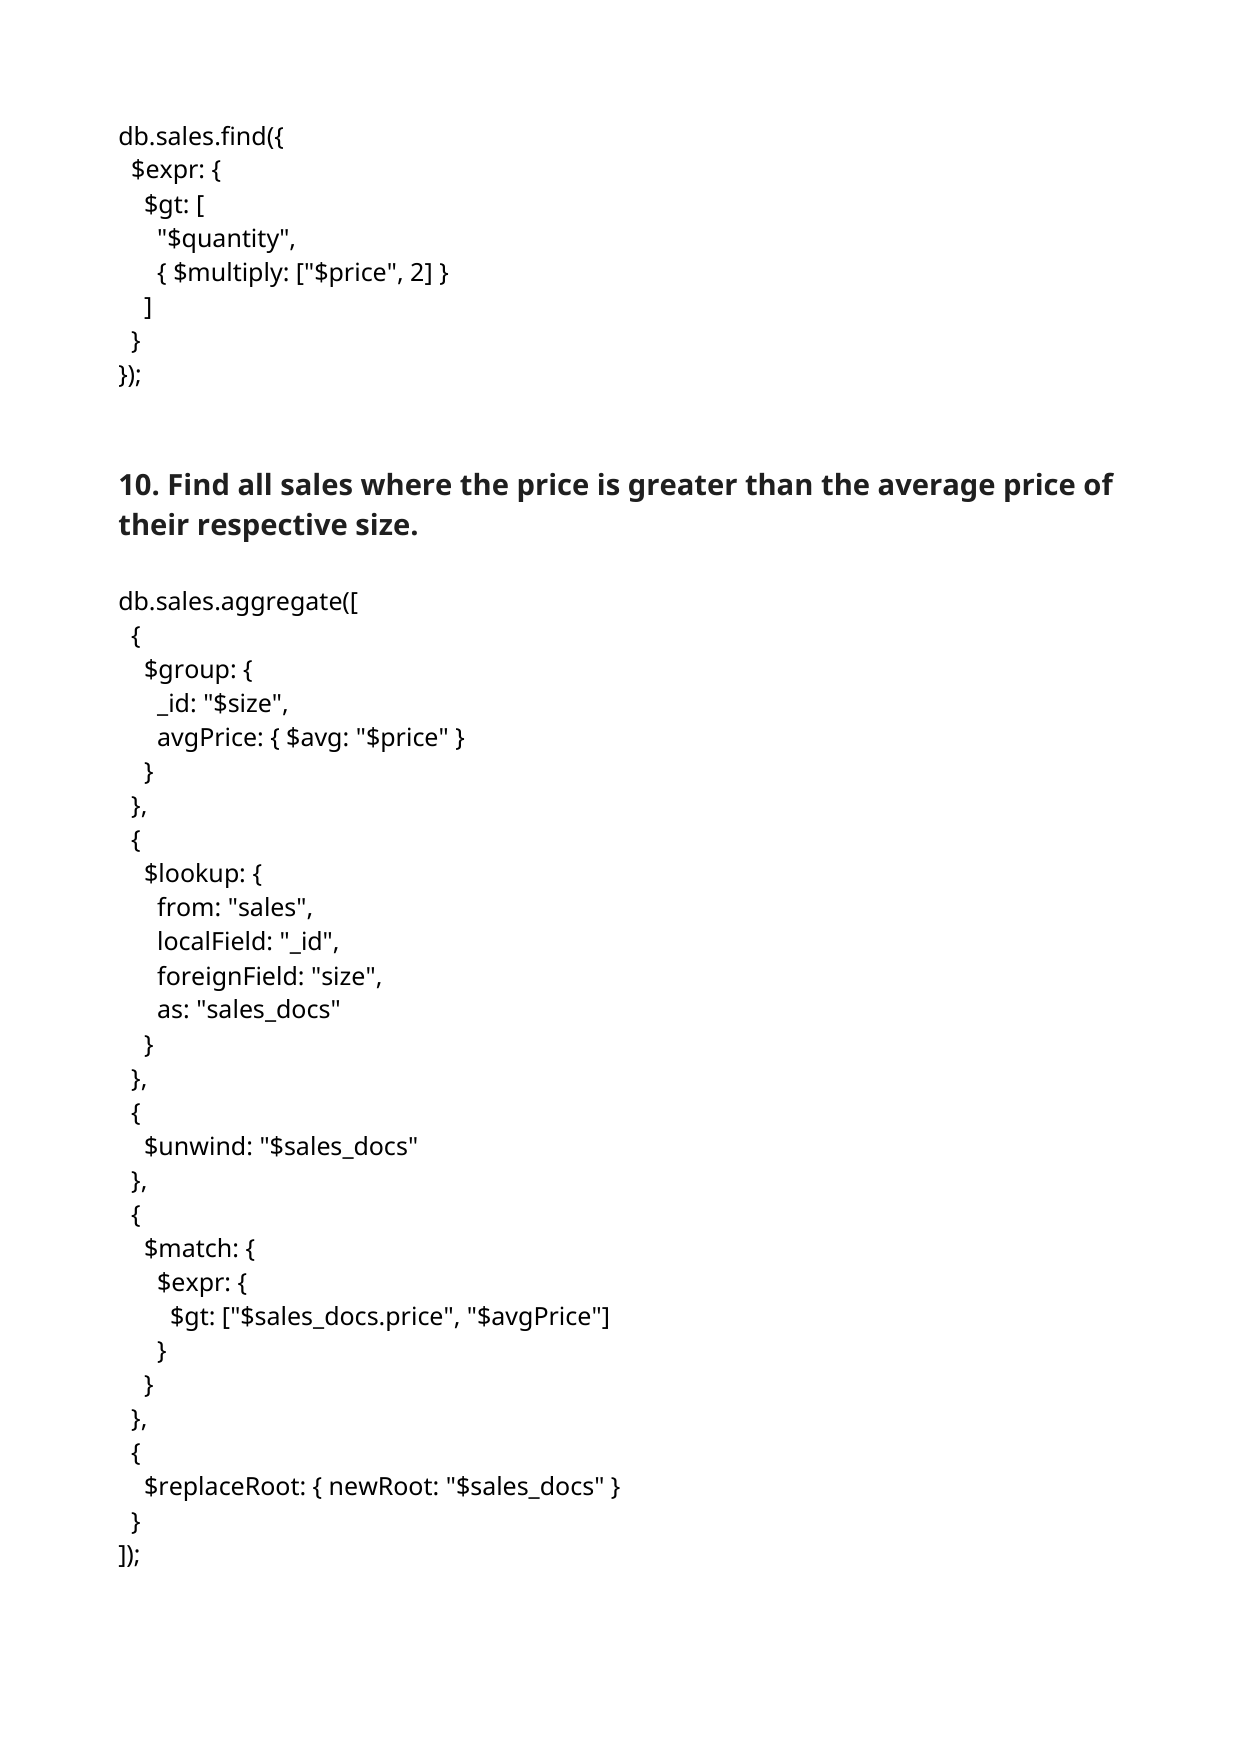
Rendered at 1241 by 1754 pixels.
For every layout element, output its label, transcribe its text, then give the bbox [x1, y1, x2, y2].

text } [118, 1503, 1122, 1537]
text $expr: { [118, 1265, 1122, 1299]
text } [118, 1333, 1122, 1367]
text $group: { [118, 652, 1122, 686]
text { [118, 1435, 1122, 1469]
text $unwind: "$sales_docs" [118, 1128, 1122, 1162]
text } [118, 1026, 1122, 1060]
text "$quantity", [118, 220, 1122, 254]
text foreignField: "size", [118, 958, 1122, 992]
text $lookup: { [118, 856, 1122, 890]
text ]); [118, 1537, 1122, 1571]
text db.sales.find({ [118, 118, 1122, 152]
text $expr: { [118, 152, 1122, 186]
text { [118, 822, 1122, 856]
text _id: "$size", [118, 686, 1122, 720]
text } [118, 754, 1122, 788]
text }, [118, 1060, 1122, 1094]
text $match: { [118, 1231, 1122, 1265]
text } [118, 322, 1122, 357]
text } [118, 1367, 1122, 1401]
text $replaceRoot: { newRoot: "$sales_docs" } [118, 1469, 1122, 1503]
text { [118, 617, 1122, 652]
text $gt: [ [118, 186, 1122, 220]
text }, [118, 788, 1122, 822]
text $gt: ["$sales_docs.price", "$avgPrice"] [118, 1299, 1122, 1333]
text avgPrice: { $avg: "$price" } [118, 720, 1122, 754]
text }); [118, 357, 1122, 391]
text localField: "_id", [118, 924, 1122, 958]
text db.sales.aggregate([ [118, 583, 1122, 617]
text 10. Find all sales where the price is greater than the average price of their respective size. [419, 464, 1122, 544]
text { [118, 1197, 1122, 1231]
text }, [118, 1401, 1122, 1435]
text ] [118, 288, 1122, 322]
text { [118, 1094, 1122, 1128]
text { $multiply: ["$price", 2] } [118, 254, 1122, 288]
text }, [118, 1162, 1122, 1197]
text as: "sales_docs" [118, 992, 1122, 1026]
text from: "sales", [118, 890, 1122, 924]
